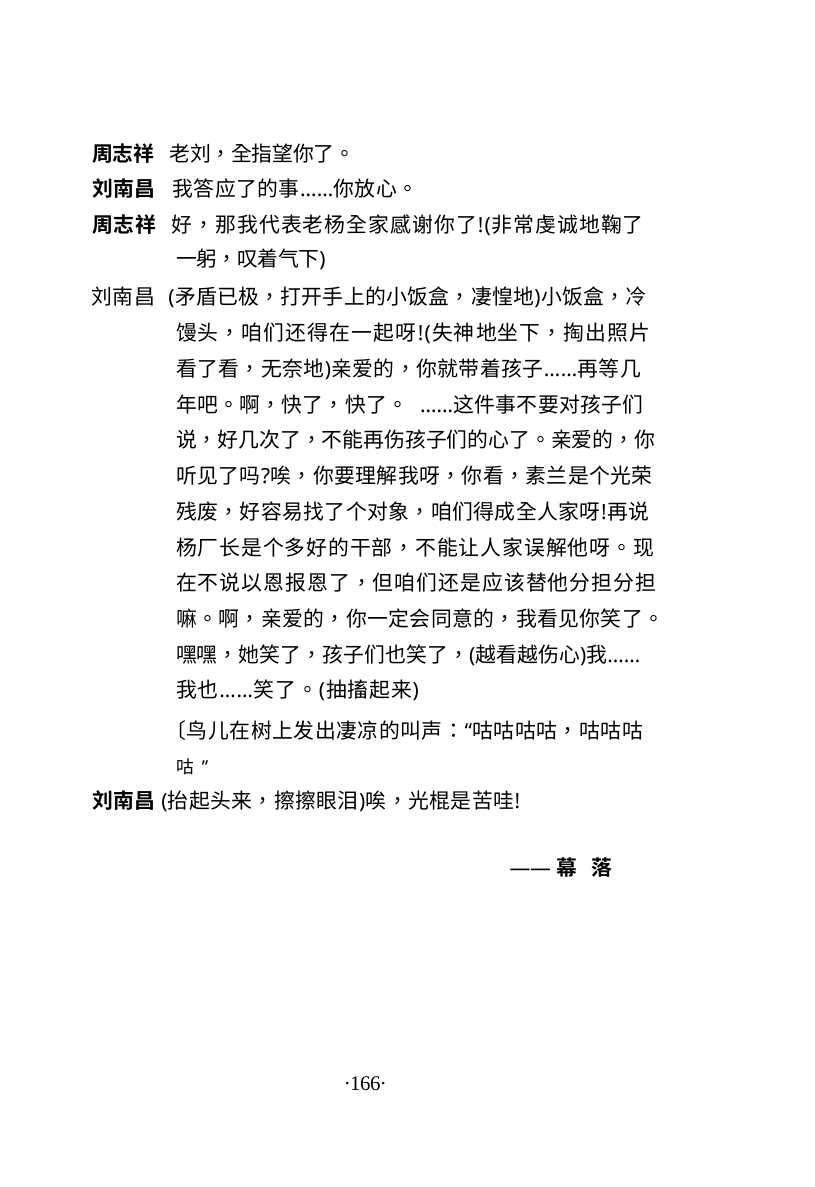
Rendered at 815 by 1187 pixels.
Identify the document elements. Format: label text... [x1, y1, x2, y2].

text 〔鸟儿在树上发出凄凉的叫声：“咕咕咕咕，咕咕咕 咕 ” [165, 716, 657, 778]
text —— 幕 落 [509, 855, 692, 881]
text 刘南昌 我答应了的事……你放心。 [92, 175, 692, 202]
text 刘南昌 (矛盾已极，打开手上的小饭盒，凄惶地)小饭盒，冷 馒头，咱们还得在一起呀!(失神地坐下，掏出照片 看了看，无奈地)亲爱的，你就带着孩子……再等几 年吧。啊，快了，快了。 ……这件事不要对孩子们 说，好几次了，不能再伤孩子们的心了。亲爱的，你 听见了吗?唉，你要理解我呀，你看，素兰是个光荣 残废，好容易找了个对象，咱们得成全人家呀!再说 杨厂长是个多好的干部，不能让人家误解他呀。现 在不说以恩报恩了，但咱们还是应该替他分担分担 嘛。啊，亲爱的，你一定会同意的，我看见你笑了。 嘿嘿，她笑了，孩子们也笑了，(越看越伤心)我…… 我也……笑了。(抽搐起来) [92, 282, 666, 704]
text 刘南昌 (抬起头来，擦擦眼泪)唉，光棍是苦哇! [92, 788, 692, 814]
text 周志祥 老刘，全指望你了。 [92, 141, 692, 166]
text 周志祥 好，那我代表老杨全家感谢你了!(非常虔诚地鞠了 一躬，叹着气下) [92, 210, 659, 273]
